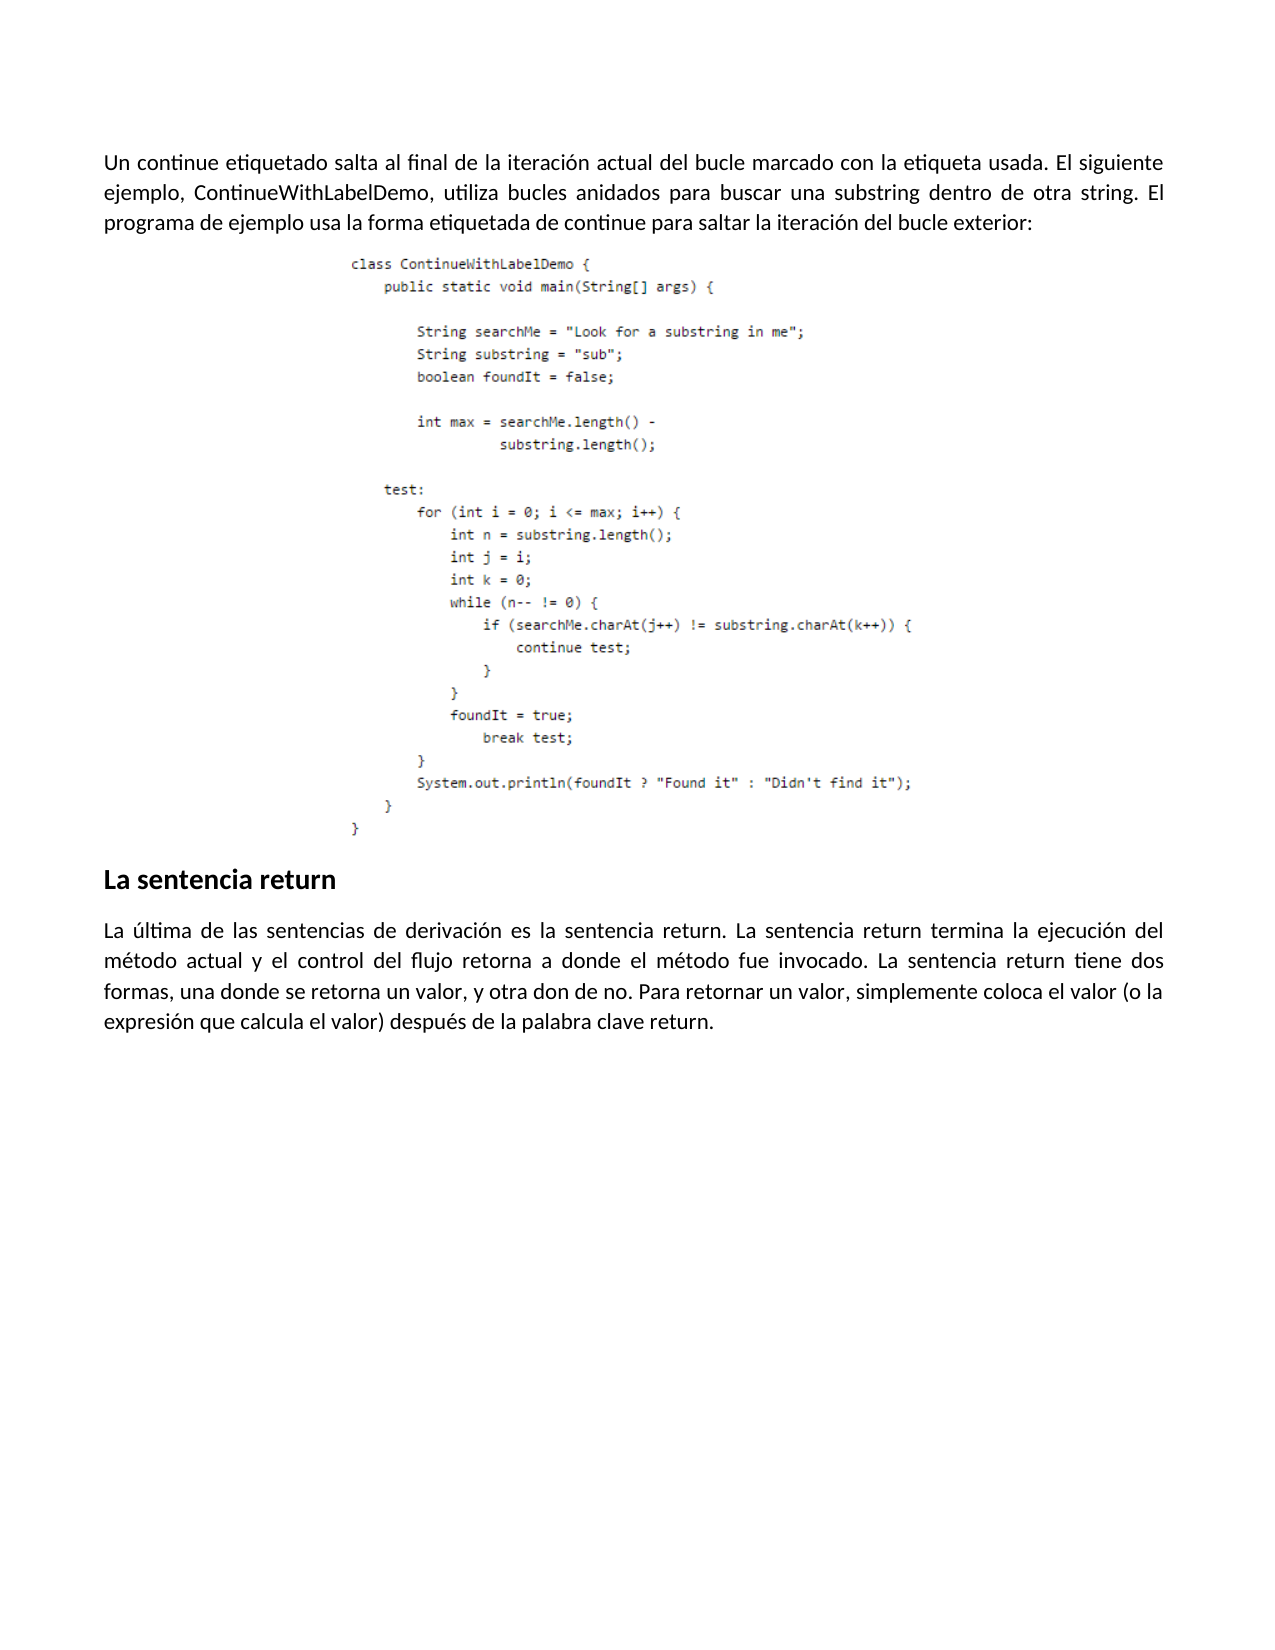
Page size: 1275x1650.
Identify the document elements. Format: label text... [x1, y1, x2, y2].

text La última de las sentencias de derivación es la sentencia return. La sentencia return termina la ejecución del método actual y el control del flujo retorna a donde el método fue invocado. La sentencia return tiene dos formas, una donde se retorna un valor, y otra don de no. Para retornar un valor, simplemente coloca el valor (o la expresión que calcula el valor) después de la palabra clave return. [103, 916, 1167, 1035]
text Un continue etiquetado salta al final de la iteración actual del bucle marcado con la etiqueta usada. El siguiente ejemplo, ContinueWithLabelDemo, utiliza bucles anidados para buscar una substring dentro de otra string. El programa de ejemplo usa la forma etiquetada de continue para saltar la iteración del bucle exterior: [103, 148, 1167, 236]
text La sentencia return [103, 861, 1167, 897]
